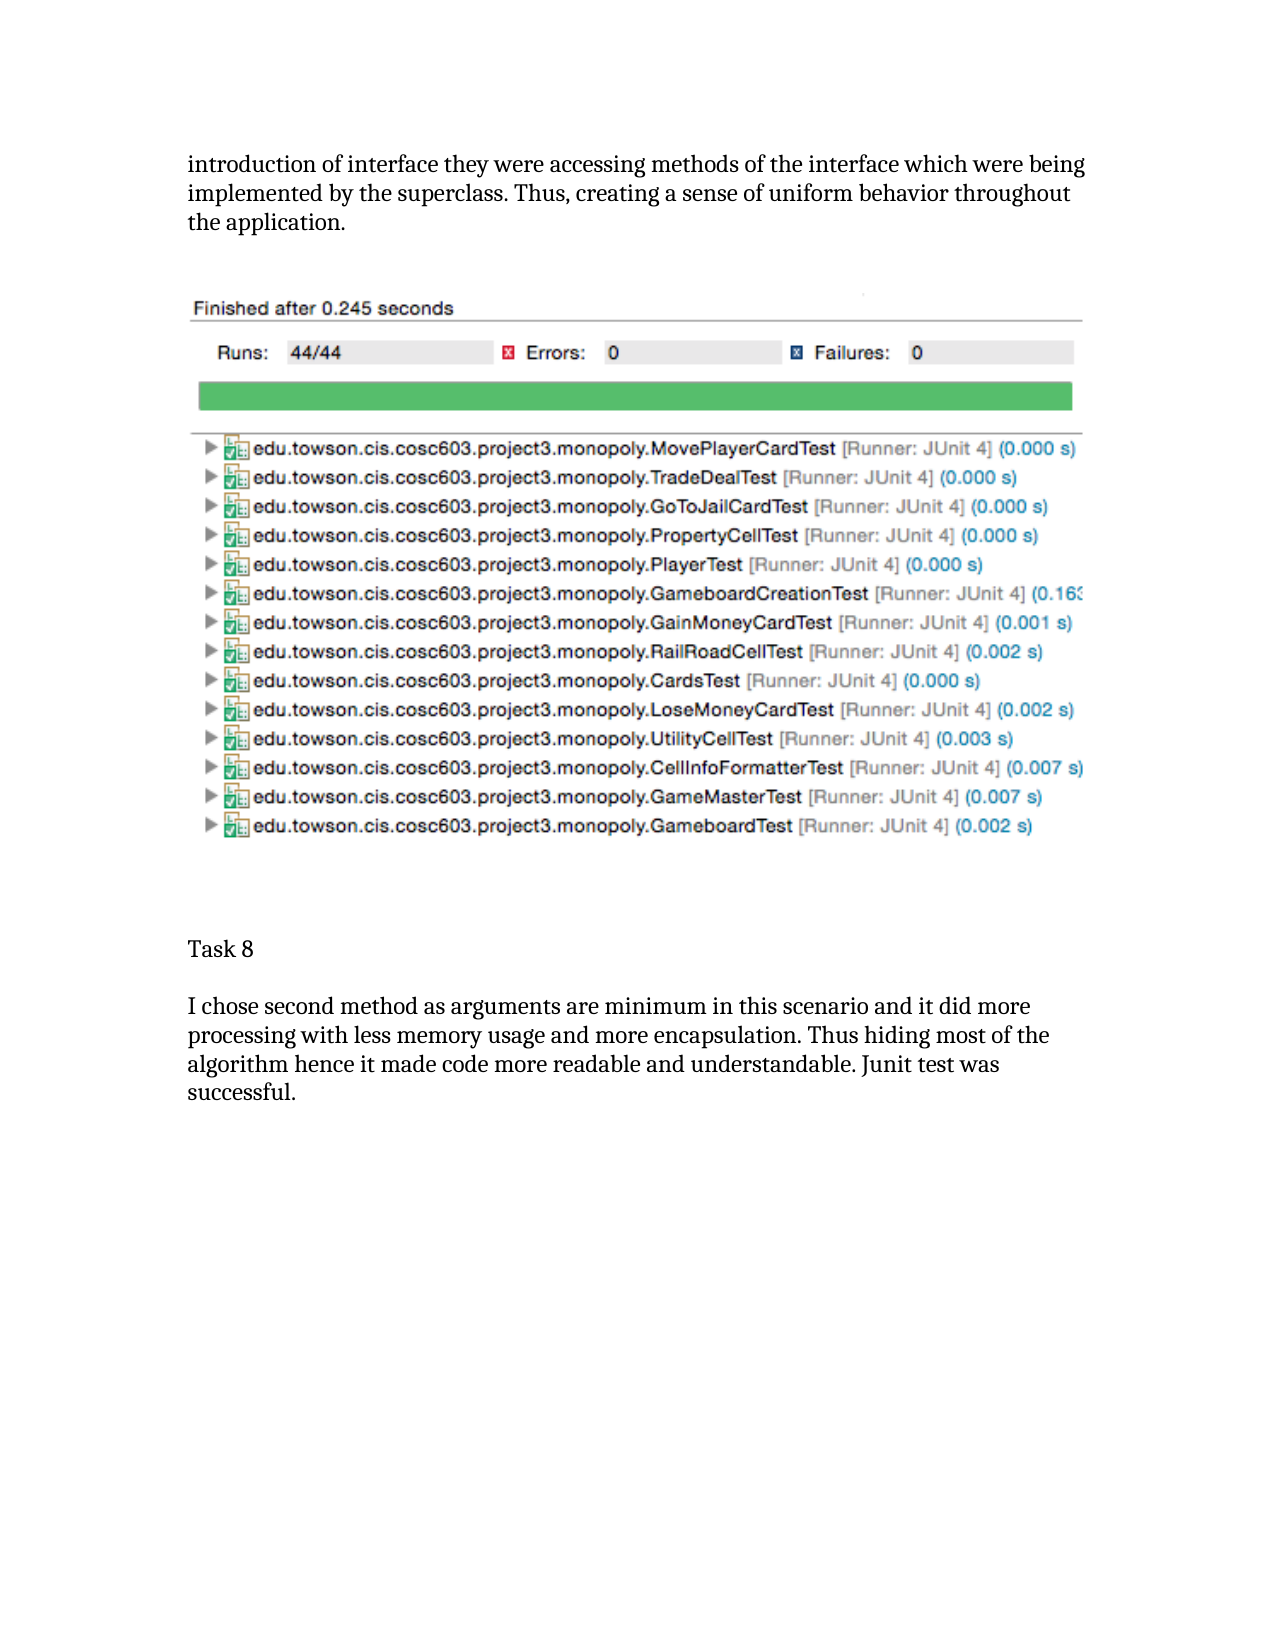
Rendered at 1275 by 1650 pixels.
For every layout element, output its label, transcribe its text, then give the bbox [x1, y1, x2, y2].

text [187, 150, 1087, 236]
text Task 8 [187, 934, 1087, 963]
text I chose second method as arguments are minimum in this scenario and it did more processing with less memory usage and more encapsulation. Thus hiding most of the algorithm hence it made code more readable and understandable. Junit test was successful. [187, 992, 1087, 1107]
picture [187, 293, 1088, 877]
